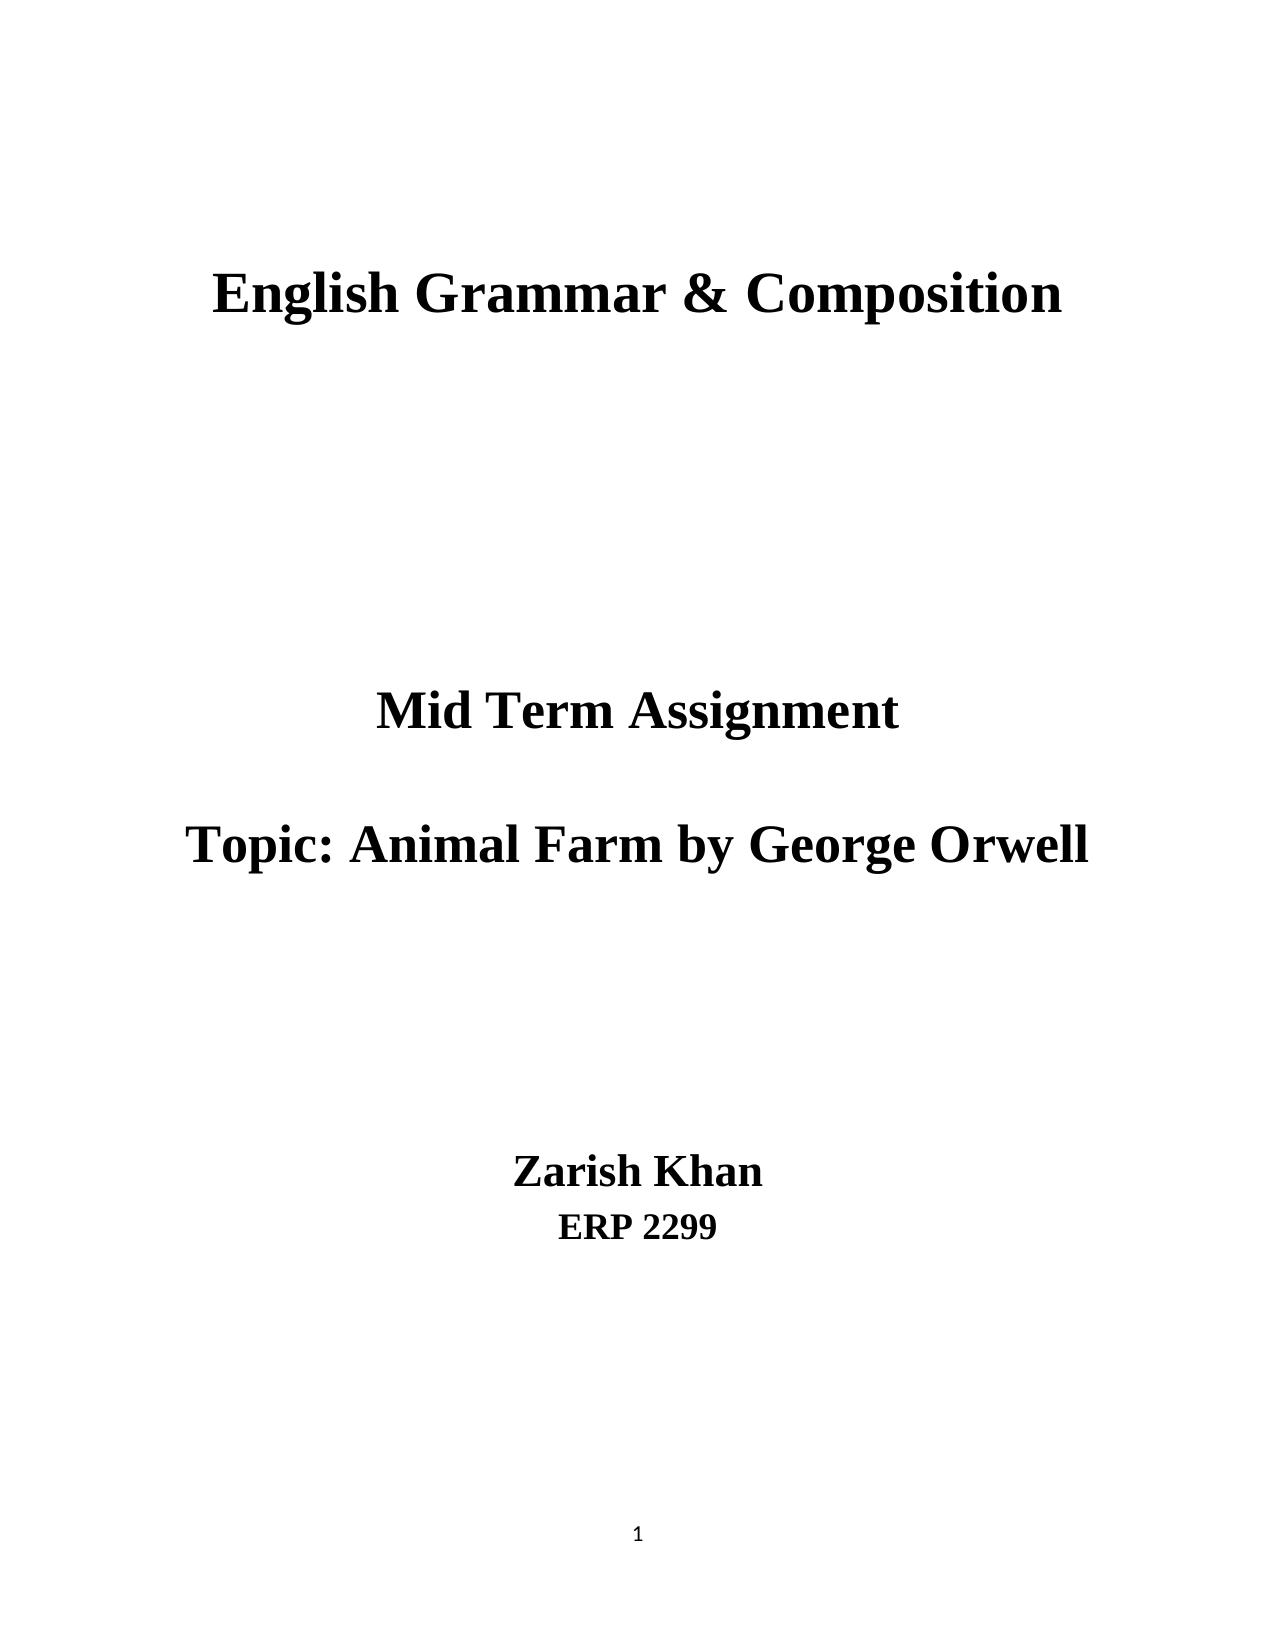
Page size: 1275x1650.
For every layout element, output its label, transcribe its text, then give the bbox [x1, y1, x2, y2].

text ERP 2299 [150, 1204, 1125, 1248]
text Zarish Khan [150, 1144, 1125, 1197]
text Topic: Animal Farm by George Orwell [150, 812, 1125, 874]
text English Grammar & Composition [150, 258, 1125, 325]
text Mid Term Assignment [150, 678, 1125, 740]
